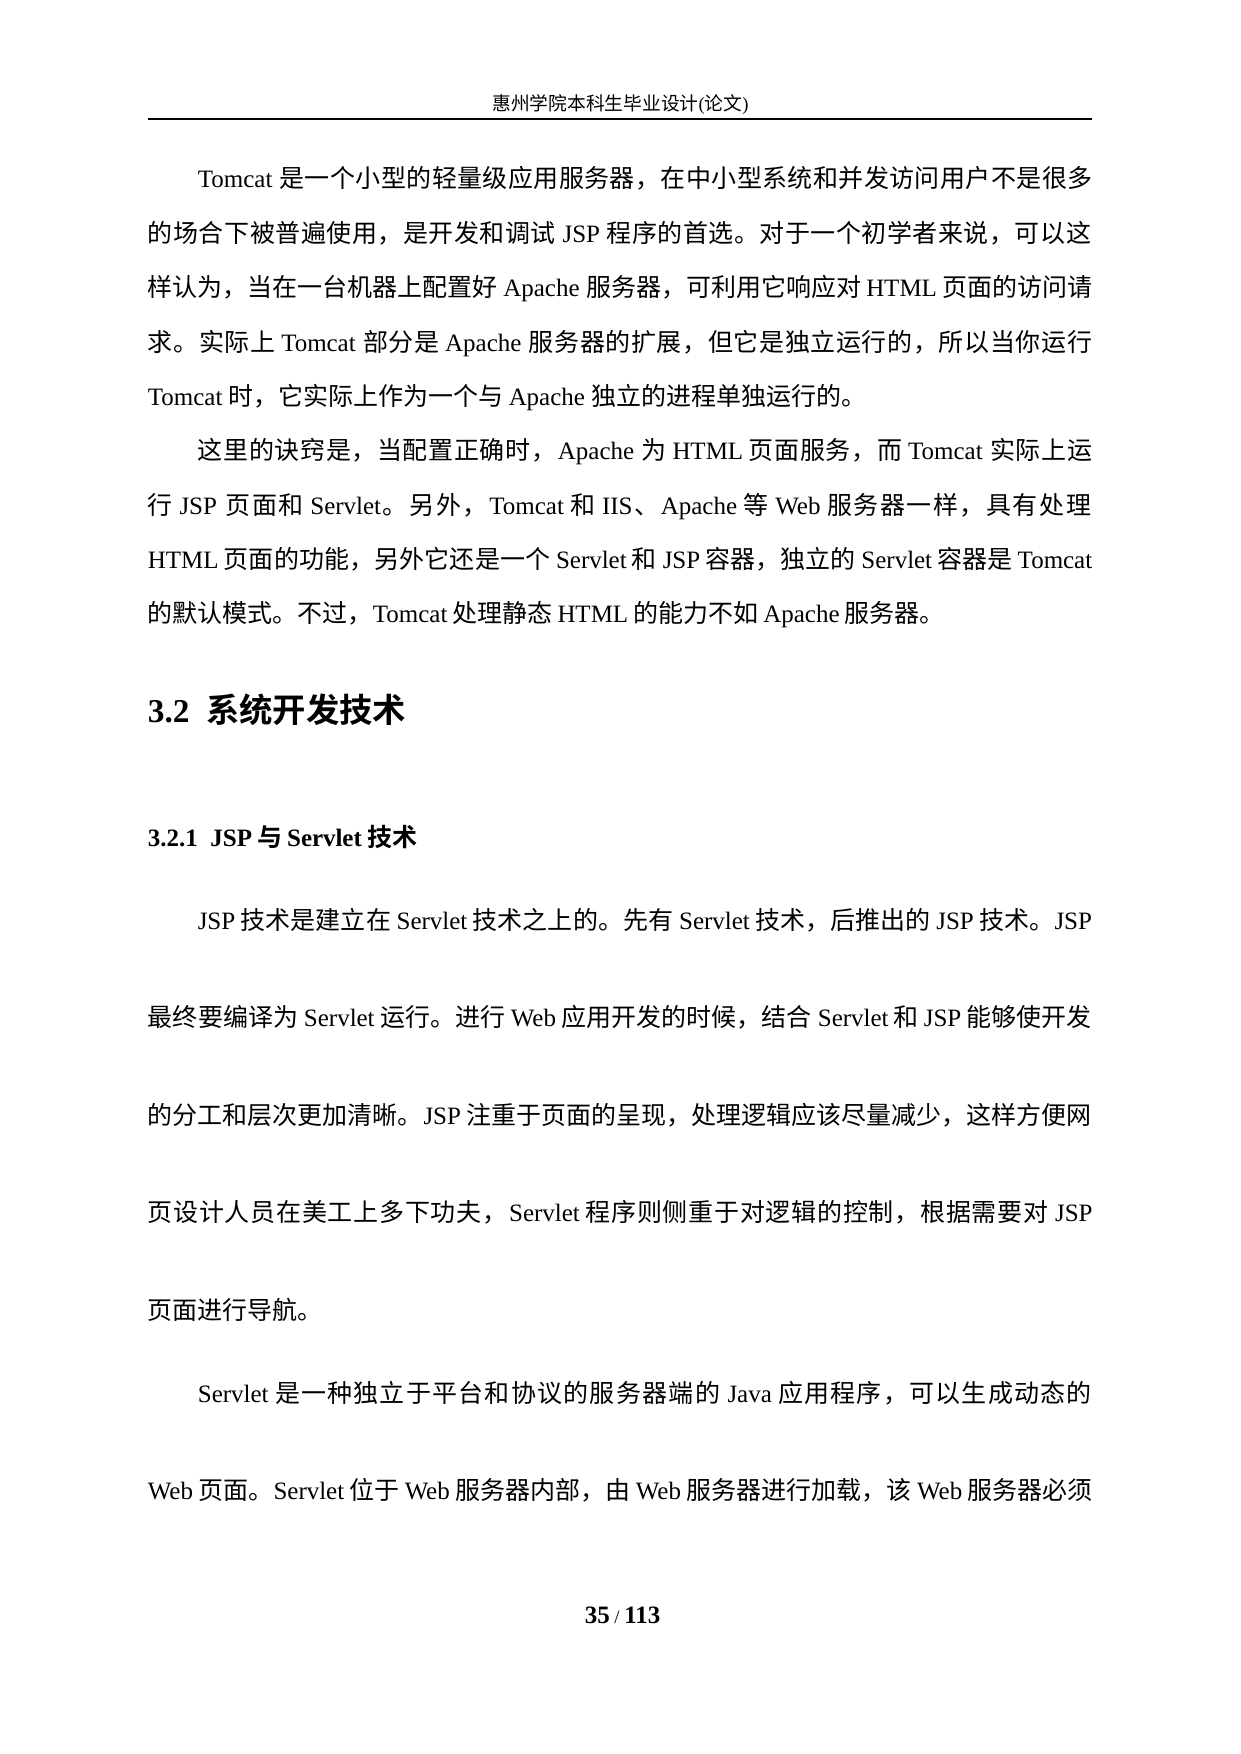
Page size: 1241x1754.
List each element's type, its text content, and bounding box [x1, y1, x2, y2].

text JSP技术是建立在Servlet技术之上的。先有Servlet技术，后推出的JSP技术。JSP最终要编译为Servlet运行。进行Web应用开发的时候，结合Servlet和JSP能够使开发的分工和层次更加清晰。JSP注重于页面的呈现，处理逻辑应该尽量减少，这样方便网页设计人员在美工上多下功夫，Servlet程序则侧重于对逻辑的控制，根据需要对JSP页面进行导航。 [148, 886, 1092, 1341]
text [148, 1359, 1092, 1521]
text 这里的诀窍是，当配置正确时，Apache 为HTML页面服务，而Tomcat 实际上运行JSP 页面和Servlet。另外，Tomcat和IIS、Apache等Web服务器一样，具有处理HTML页面的功能，另外它还是一个Servlet和 JSP容器，独立的Servlet容器是Tomcat的默认模式。不过，Tomcat处理静态HTML的能力不如Apache服务器。 [148, 431, 1092, 630]
subtitle 3.2.1 JSP与Servlet技术 [148, 803, 1092, 868]
subtitle 3.2 系统开发技术 [148, 675, 1092, 740]
text Tomcat 是一个小型的轻量级应用服务器，在中小型系统和并发访问用户不是很多的场合下被普遍使用，是开发和调试JSP 程序的首选。对于一个初学者来说，可以这样认为，当在一台机器上配置好Apache 服务器，可利用它响应对HTML 页面的访问请求。实际上Tomcat 部分是Apache 服务器的扩展，但它是独立运行的，所以当你运行Tomcat 时，它实际上作为一个与Apache 独立的进程单独运行的。 [148, 159, 1092, 413]
